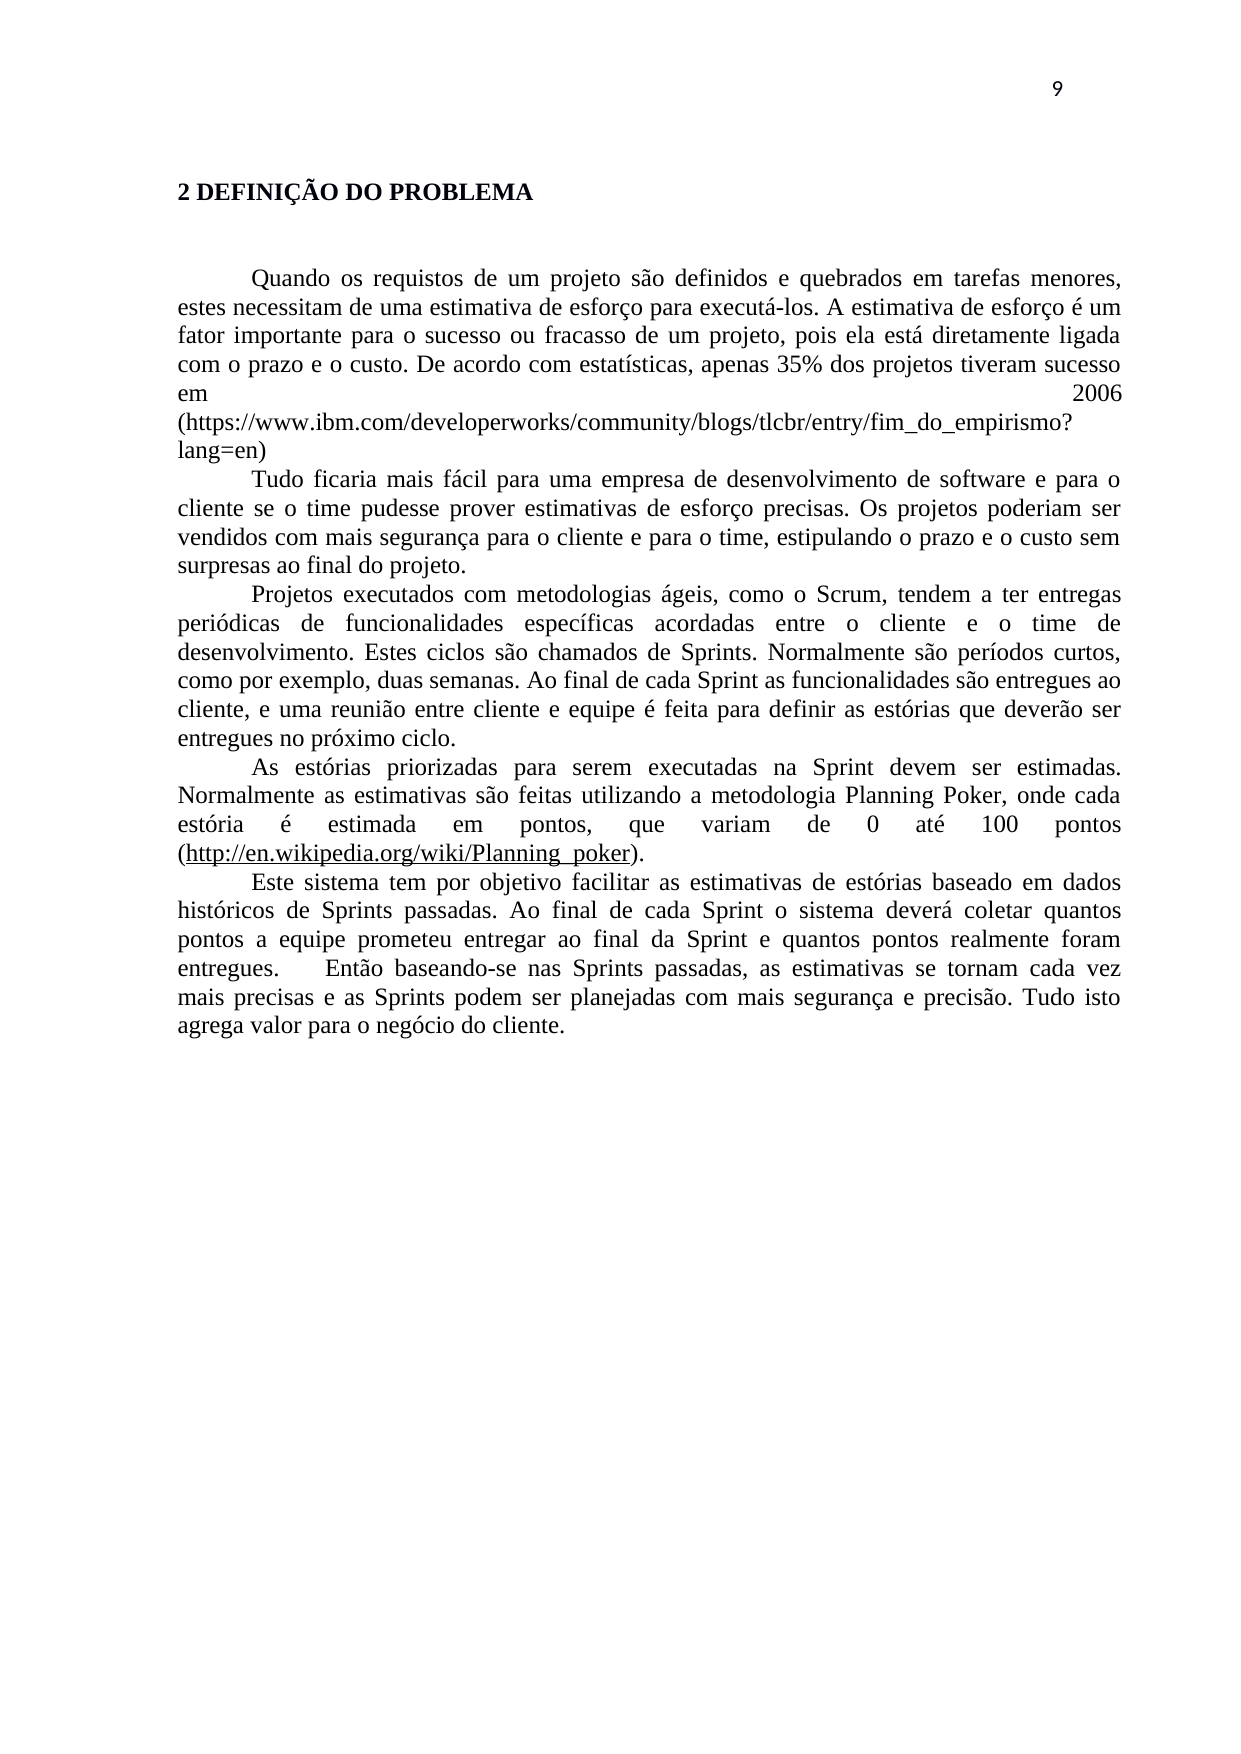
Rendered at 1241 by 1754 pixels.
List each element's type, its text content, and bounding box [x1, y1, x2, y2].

text Tudo ficaria mais fácil para uma empresa de desenvolvimento de software e para o cliente se o time pudesse prover estimativas de esforço precisas. Os projetos poderiam ser vendidos com mais segurança para o cliente e para o time, estipulando o prazo e o custo sem surpresas ao final do projeto. [177, 464, 1122, 579]
subtitle 2 DEFINIÇÃO DO PROBLEMA [177, 177, 1063, 206]
text Projetos executados com metodologias ágeis, como o Scrum, tendem a ter entregas periódicas de funcionalidades específicas acordadas entre o cliente e o time de desenvolvimento. Estes ciclos são chamados de Sprints. Normalmente são períodos curtos, como por exemplo, duas semanas. Ao final de cada Sprint as funcionalidades são entregues ao cliente, e uma reunião entre cliente e equipe é feita para definir as estórias que deverão ser entregues no próximo ciclo. [177, 579, 1122, 752]
text As estórias priorizadas para serem executadas na Sprint devem ser estimadas. Normalmente as estimativas são feitas utilizando a metodologia Planning Poker, onde cada estória é estimada em pontos, que variam de 0 até 100 pontos (http://en.wikipedia.org/wiki/Planning_poker). [177, 752, 1122, 867]
text Este sistema tem por objetivo facilitar as estimativas de estórias baseado em dados históricos de Sprints passadas. Ao final de cada Sprint o sistema deverá coletar quantos pontos a equipe prometeu entregar ao final da Sprint e quantos pontos realmente foram entregues. Então baseando-se nas Sprints passadas, as estimativas se tornam cada vez mais precisas e as Sprints podem ser planejadas com mais segurança e precisão. Tudo isto agrega valor para o negócio do cliente. [177, 867, 1122, 1039]
text Quando os requistos de um projeto são definidos e quebrados em tarefas menores, estes necessitam de uma estimativa de esforço para executá-los. A estimativa de esforço é um fator importante para o sucesso ou fracasso de um projeto, pois ela está diretamente ligada com o prazo e o custo. De acordo com estatísticas, apenas 35% dos projetos tiveram sucesso em 2006 (https://www.ibm.com/developerworks/community/blogs/tlcbr/entry/fim_do_empirismo?lang=en) [177, 263, 1122, 464]
